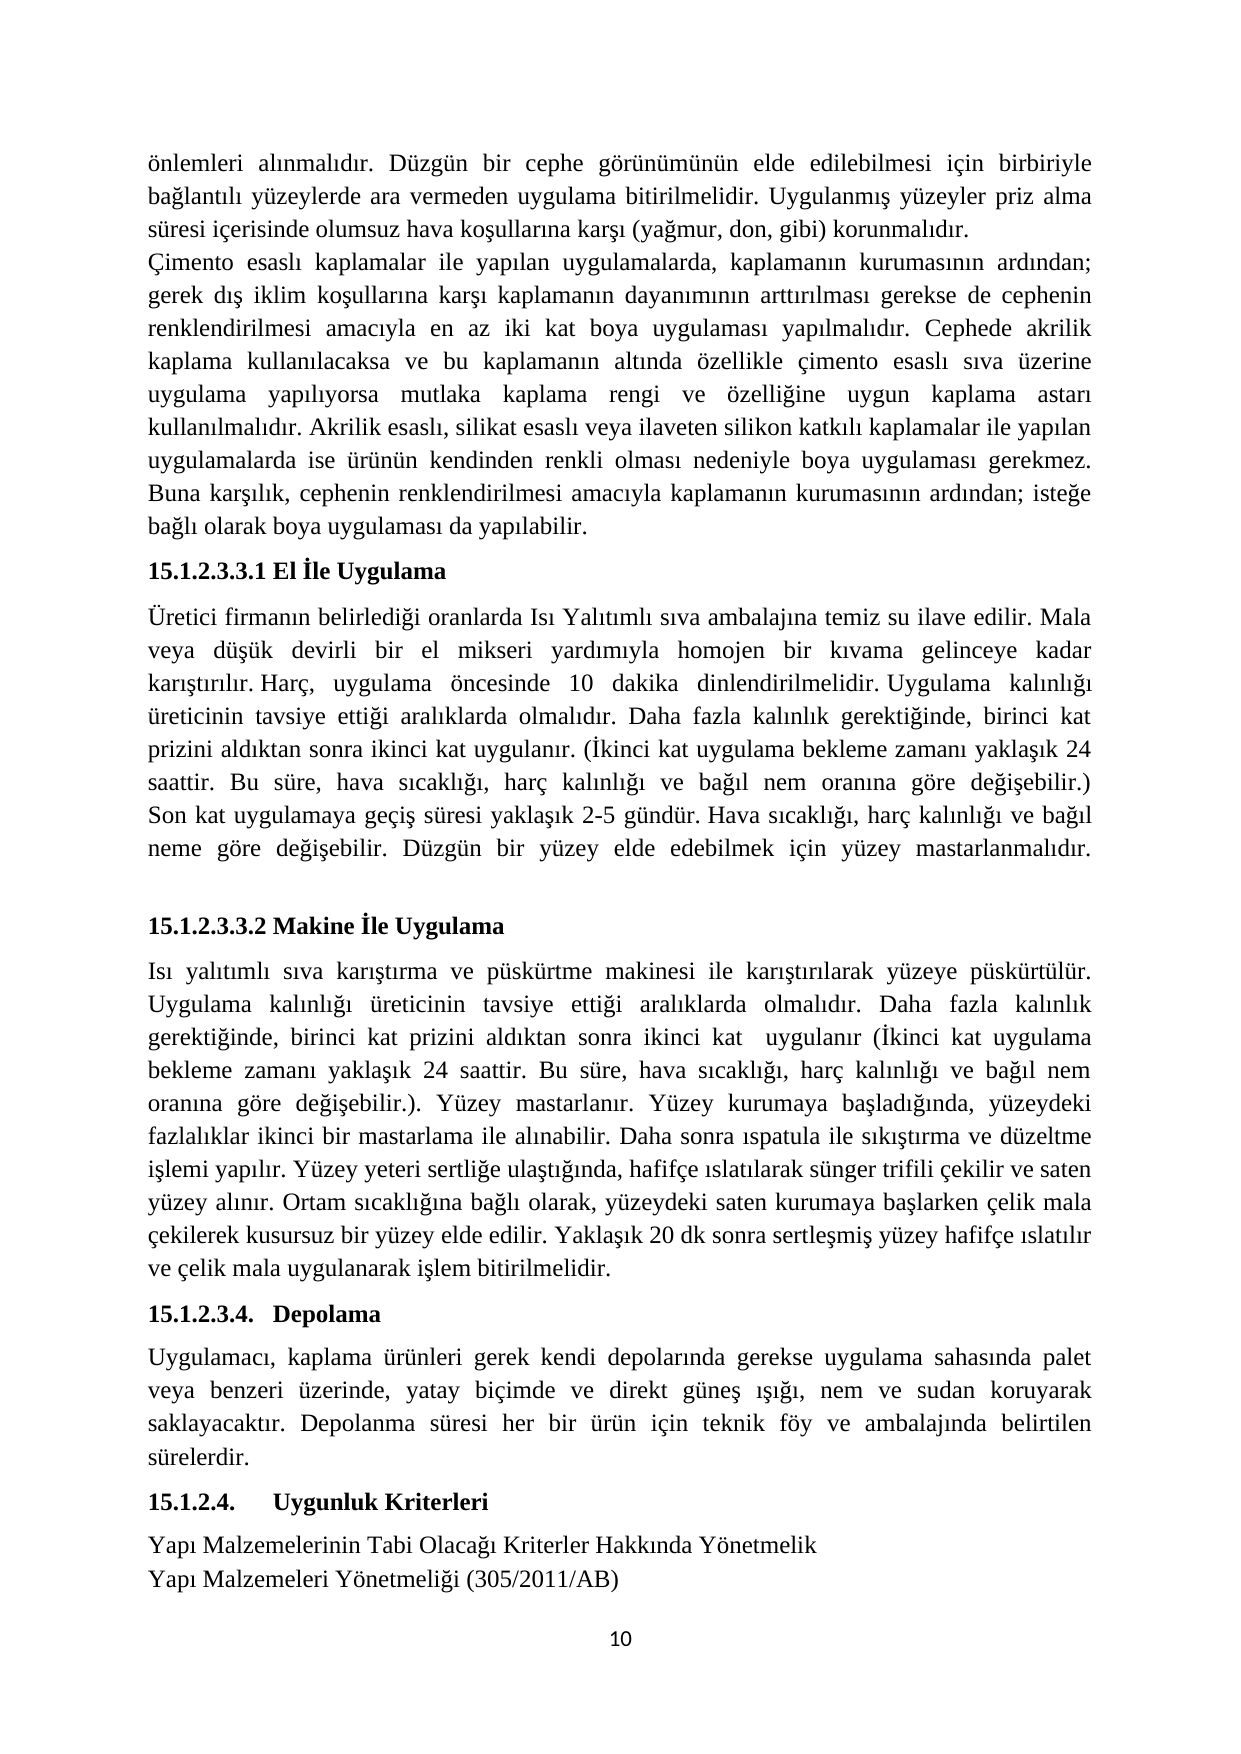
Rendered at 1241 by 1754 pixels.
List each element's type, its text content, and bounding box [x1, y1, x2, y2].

text Uygulamacı, kaplama ürünleri gerek kendi depolarında gerekse uygulama sahasında palet veya benzeri üzerinde, yatay biçimde ve direkt güneş ışığı, nem ve sudan koruyarak saklayacaktır. Depolanma süresi her bir ürün için teknik föy ve ambalajında belirtilen sürelerdir. [148, 1342, 1092, 1470]
text Çimento esaslı kaplamalar ile yapılan uygulamalarda, kaplamanın kurumasının ardından; gerek dış iklim koşullarına karşı kaplamanın dayanımının arttırılması gerekse de cephenin renklendirilmesi amacıyla en az iki kat boya uygulaması yapılmalıdır. Cephede akrilik kaplama kullanılacaksa ve bu kaplamanın altında özellikle çimento esaslı sıva üzerine uygulama yapılıyorsa mutlaka kaplama rengi ve özelliğine uygun kaplama astarı kullanılmalıdır. Akrilik esaslı, silikat esaslı veya ilaveten silikon katkılı kaplamalar ile yapılan uygulamalarda ise ürünün kendinden renkli olması nedeniyle boya uygulaması gerekmez. Buna karşılık, cephenin renklendirilmesi amacıyla kaplamanın kurumasının ardından; isteğe bağlı olarak boya uygulaması da yapılabilir. [148, 247, 1092, 540]
text Isı yalıtımlı sıva karıştırma ve püskürtme makinesi ile karıştırılarak yüzeye püskürtülür. Uygulama kalınlığı üreticinin tavsiye ettiği aralıklarda olmalıdır. Daha fazla kalınlık gerektiğinde, birinci kat prizini aldıktan sonra ikinci kat uygulanır (İkinci kat uygulama bekleme zamanı yaklaşık 24 saattir. Bu süre, hava sıcaklığı, harç kalınlığı ve bağıl nem oranına göre değişebilir.). Yüzey mastarlanır. Yüzey kurumaya başladığında, yüzeydeki fazlalıklar ikinci bir mastarlama ile alınabilir. Daha sonra ıspatula ile sıkıştırma ve düzeltme işlemi yapılır. Yüzey yeteri sertliğe ulaştığında, hafifçe ıslatılarak sünger trifili çekilir ve saten yüzey alınır. Ortam sıcaklığına bağlı olarak, yüzeydeki saten kurumaya başlarken çelik mala çekilerek kusursuz bir yüzey elde edilir. Yaklaşık 20 dk sonra sertleşmiş yüzey hafifçe ıslatılır ve çelik mala uygulanarak işlem bitirilmelidir. [148, 956, 1092, 1282]
subtitle Depolama [148, 1299, 1092, 1328]
subtitle Uygunluk Kriterleri [148, 1487, 1092, 1516]
text Yapı Malzemeleri Yönetmeliği (305/2011/AB) [148, 1564, 1092, 1592]
text Yapı Malzemelerinin Tabi Olacağı Kriterler Hakkında Yönetmelik [148, 1531, 1092, 1559]
text Üretici firmanın belirlediği oranlarda Isı Yalıtımlı sıva ambalajına temiz su ilave edilir. Mala veya düşük devirli bir el mikseri yardımıyla homojen bir kıvama gelinceye kadar karıştırılır. Harç, uygulama öncesinde 10 dakika dinlendirilmelidir. Uygulama kalınlığı üreticinin tavsiye ettiği aralıklarda olmalıdır. Daha fazla kalınlık gerektiğinde, birinci kat prizini aldıktan sonra ikinci kat uygulanır. (İkinci kat uygulama bekleme zamanı yaklaşık 24 saattir. Bu süre, hava sıcaklığı, harç kalınlığı ve bağıl nem oranına göre değişebilir.) Son kat uygulamaya geçiş süresi yaklaşık 2-5 gündür. Hava sıcaklığı, harç kalınlığı ve bağıl neme göre değişebilir. Düzgün bir yüzey elde edebilmek için yüzey mastarlanmalıdır. [148, 602, 1092, 894]
subtitle 15.1.2.3.3.2 Makine İle Uygulama [148, 911, 1092, 939]
subtitle 15.1.2.3.3.1 El İle Uygulama [148, 556, 1092, 585]
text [148, 148, 1092, 242]
